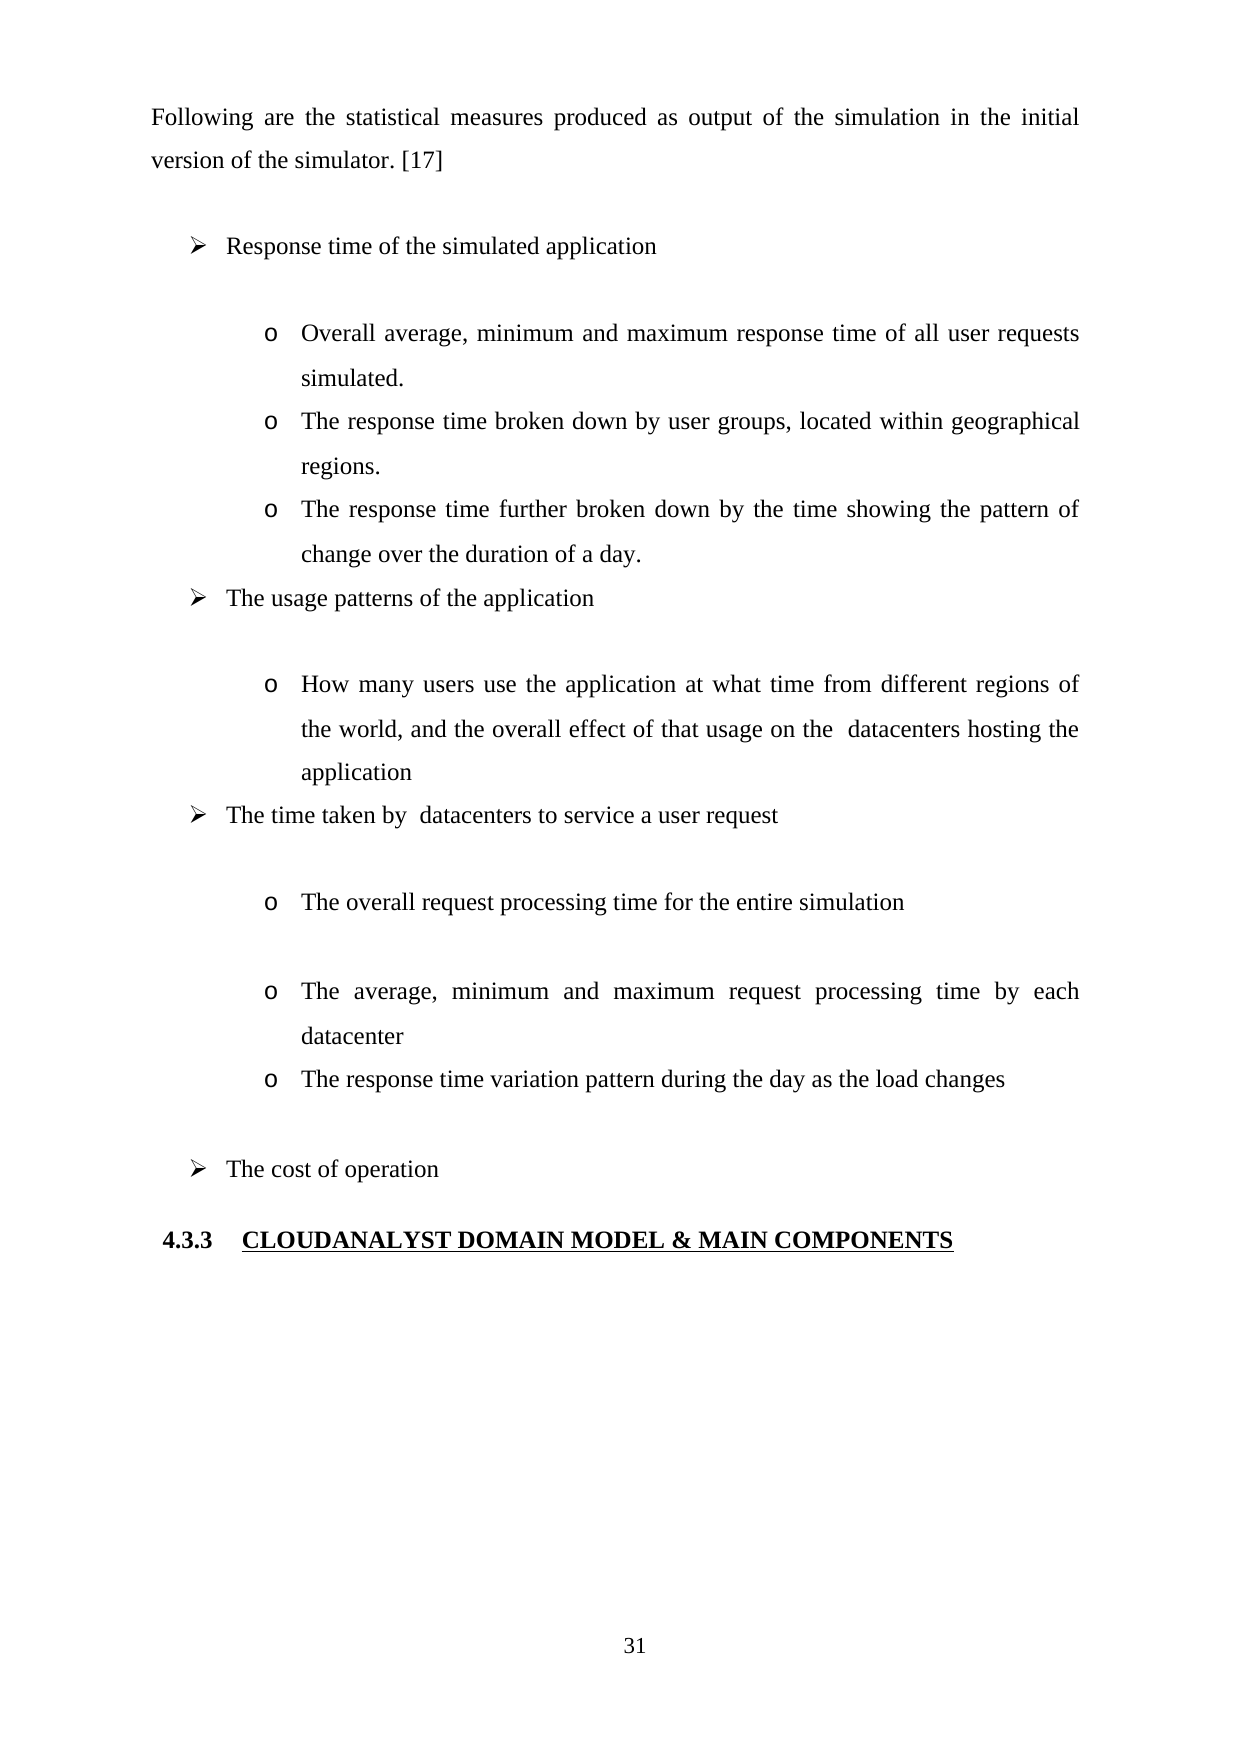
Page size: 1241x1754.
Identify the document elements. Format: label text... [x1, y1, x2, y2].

text Following are the statistical measures produced as output of the simulation in the initial version of the simulator. [17] [151, 102, 1081, 174]
list The usage patterns of the application [188, 583, 1081, 611]
list The time taken by datacenters to service a user request [188, 800, 1081, 829]
list The response time further broken down by the time showing the pattern of change over the duration of a day. [263, 494, 1081, 568]
list How many users use the application at what time from different regions of the world, and the overall effect of that usage on the datacenters hosting the application [263, 669, 1081, 786]
list Response time of the simulated application [188, 231, 1081, 260]
list Overall average, minimum and maximum response time of all user requests simulated. [263, 318, 1081, 392]
list The overall request processing time for the entire simulation [263, 887, 1081, 917]
list The response time broken down by user groups, located within geographical regions. [263, 406, 1081, 480]
list The response time variation pattern during the day as the load changes [263, 1064, 1081, 1095]
list The average, minimum and maximum request processing time by each datacenter [263, 976, 1081, 1050]
list The cost of operation [188, 1154, 1081, 1182]
subtitle CLOUDANALYST DOMAIN MODEL & MAIN COMPONENTS [162, 1226, 1081, 1254]
